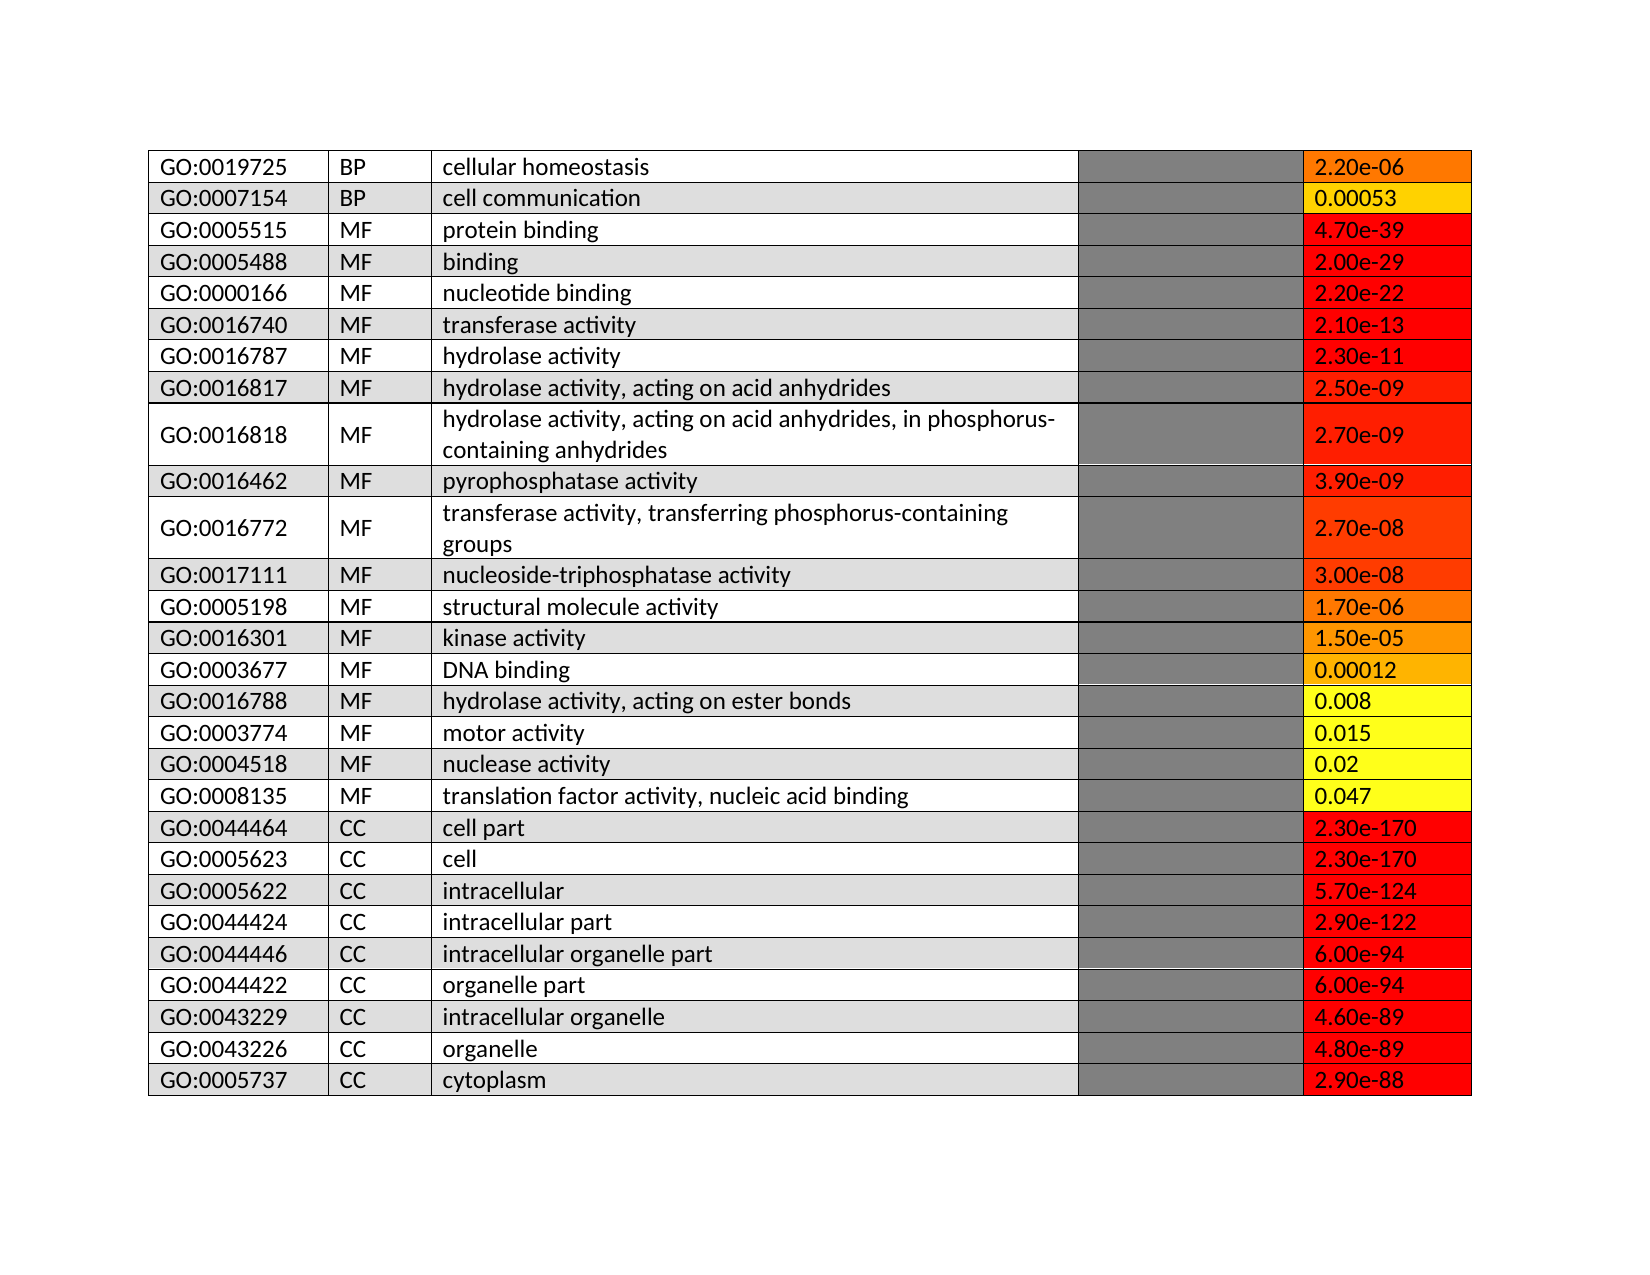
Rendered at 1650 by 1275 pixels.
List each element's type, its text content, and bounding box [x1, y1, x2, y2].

table_cell cellular homeostasis [432, 151, 1078, 182]
table_cell GO:0016818 [149, 404, 328, 464]
table_cell MF [329, 372, 431, 402]
table_cell intracellular part [432, 906, 1078, 937]
table_cell [1079, 214, 1303, 245]
table_cell 5.70e-124 [1304, 875, 1471, 905]
table_cell GO:0005488 [149, 246, 328, 276]
table_cell GO:0043226 [149, 1033, 328, 1063]
table_cell [1079, 277, 1303, 308]
table_cell [1079, 466, 1303, 496]
table_cell 4.80e-89 [1304, 1033, 1471, 1063]
table_cell 3.00e-08 [1304, 559, 1471, 590]
table_cell BP [329, 151, 431, 182]
table_cell GO:0016788 [149, 686, 328, 716]
table_cell [1079, 497, 1303, 558]
table_cell [1079, 686, 1303, 716]
table_cell hydrolase activity, acting on acid anhydrides, in phosphorus-containing anhydrides [432, 404, 1078, 464]
table_cell MF [329, 654, 431, 684]
table_cell hydrolase activity, acting on acid anhydrides [432, 372, 1078, 402]
table_cell 2.20e-22 [1304, 277, 1471, 308]
table_cell [1079, 1064, 1303, 1095]
table_cell kinase activity [432, 623, 1078, 653]
table_cell 1.70e-06 [1304, 591, 1471, 621]
table_cell BP [329, 183, 431, 213]
table_cell [1079, 1001, 1303, 1032]
table_cell GO:0044422 [149, 970, 328, 1000]
table_cell 2.20e-06 [1304, 151, 1471, 182]
table_cell [1079, 309, 1303, 339]
table_cell 0.047 [1304, 780, 1471, 811]
table_cell MF [329, 466, 431, 496]
table_cell MF [329, 404, 431, 464]
table_cell cytoplasm [432, 1064, 1078, 1095]
table_cell MF [329, 717, 431, 748]
table_cell MF [329, 686, 431, 716]
table_cell MF [329, 246, 431, 276]
table_cell MF [329, 277, 431, 308]
table_cell [1079, 938, 1303, 968]
table_cell [1079, 183, 1303, 213]
table_cell [1079, 780, 1303, 811]
table_cell protein binding [432, 214, 1078, 245]
table_cell 2.70e-09 [1304, 404, 1471, 464]
table_cell organelle part [432, 970, 1078, 1000]
table_cell CC [329, 1033, 431, 1063]
table_cell MF [329, 559, 431, 590]
table_cell translation factor activity, nucleic acid binding [432, 780, 1078, 811]
table_cell cell [432, 843, 1078, 874]
table_cell MF [329, 623, 431, 653]
table_cell 0.008 [1304, 686, 1471, 716]
table_cell GO:0016740 [149, 309, 328, 339]
table_cell 2.90e-88 [1304, 1064, 1471, 1095]
table_cell 2.30e-11 [1304, 340, 1471, 371]
table_cell transferase activity [432, 309, 1078, 339]
table_cell transferase activity, transferring phosphorus-containing groups [432, 497, 1078, 558]
table_cell CC [329, 812, 431, 842]
table_cell 2.70e-08 [1304, 497, 1471, 558]
table_cell 2.00e-29 [1304, 246, 1471, 276]
table_cell GO:0005623 [149, 843, 328, 874]
table_cell GO:0017111 [149, 559, 328, 590]
table_cell [1079, 906, 1303, 937]
table_cell GO:0005737 [149, 1064, 328, 1095]
table_cell 2.90e-122 [1304, 906, 1471, 937]
table_cell GO:0044446 [149, 938, 328, 968]
table_cell GO:0008135 [149, 780, 328, 811]
table_cell GO:0044424 [149, 906, 328, 937]
table_cell GO:0003677 [149, 654, 328, 684]
table_cell GO:0005622 [149, 875, 328, 905]
table_cell GO:0005198 [149, 591, 328, 621]
table_cell 0.02 [1304, 749, 1471, 779]
table_cell [1079, 559, 1303, 590]
table_cell hydrolase activity [432, 340, 1078, 371]
table_cell 3.90e-09 [1304, 466, 1471, 496]
table_cell nucleoside-triphosphatase activity [432, 559, 1078, 590]
table_cell GO:0005515 [149, 214, 328, 245]
table_cell [1079, 654, 1303, 684]
table_cell 2.30e-170 [1304, 812, 1471, 842]
table_cell intracellular organelle [432, 1001, 1078, 1032]
table_cell [1079, 1033, 1303, 1063]
table_cell nuclease activity [432, 749, 1078, 779]
table_cell [1079, 151, 1303, 182]
table_cell CC [329, 1001, 431, 1032]
table_cell intracellular [432, 875, 1078, 905]
table_cell [1079, 749, 1303, 779]
table_cell MF [329, 214, 431, 245]
table_cell motor activity [432, 717, 1078, 748]
table_cell 2.30e-170 [1304, 843, 1471, 874]
table_cell GO:0016817 [149, 372, 328, 402]
table_cell CC [329, 906, 431, 937]
table_cell GO:0016772 [149, 497, 328, 558]
table_cell CC [329, 970, 431, 1000]
table_cell [1079, 404, 1303, 464]
table_cell GO:0003774 [149, 717, 328, 748]
table_cell 6.00e-94 [1304, 938, 1471, 968]
table_cell CC [329, 938, 431, 968]
table_cell [1079, 875, 1303, 905]
table_cell 2.10e-13 [1304, 309, 1471, 339]
table_cell GO:0004518 [149, 749, 328, 779]
table_cell MF [329, 749, 431, 779]
table_cell GO:0044464 [149, 812, 328, 842]
table_cell [1079, 717, 1303, 748]
table_cell MF [329, 497, 431, 558]
table_cell MF [329, 780, 431, 811]
table_cell CC [329, 843, 431, 874]
table_cell MF [329, 309, 431, 339]
table_cell [1079, 340, 1303, 371]
table_cell [1079, 970, 1303, 1000]
table_cell structural molecule activity [432, 591, 1078, 621]
table_cell CC [329, 1064, 431, 1095]
table_cell nucleotide binding [432, 277, 1078, 308]
table_cell cell communication [432, 183, 1078, 213]
table_cell 2.50e-09 [1304, 372, 1471, 402]
table_cell binding [432, 246, 1078, 276]
table_cell GO:0016301 [149, 623, 328, 653]
table_cell GO:0007154 [149, 183, 328, 213]
table_cell GO:0000166 [149, 277, 328, 308]
table_cell [1079, 812, 1303, 842]
table_cell GO:0043229 [149, 1001, 328, 1032]
table_cell 0.015 [1304, 717, 1471, 748]
table_cell [1079, 591, 1303, 621]
table_cell 0.00012 [1304, 654, 1471, 684]
table_cell organelle [432, 1033, 1078, 1063]
table_cell MF [329, 591, 431, 621]
table_cell DNA binding [432, 654, 1078, 684]
table_cell 6.00e-94 [1304, 970, 1471, 1000]
table_cell [1079, 372, 1303, 402]
table_cell [1079, 623, 1303, 653]
table_cell GO:0019725 [149, 151, 328, 182]
table_cell GO:0016787 [149, 340, 328, 371]
table_cell cell part [432, 812, 1078, 842]
table_cell hydrolase activity, acting on ester bonds [432, 686, 1078, 716]
table_cell 4.60e-89 [1304, 1001, 1471, 1032]
table_cell [1079, 246, 1303, 276]
table_cell 1.50e-05 [1304, 623, 1471, 653]
table_cell MF [329, 340, 431, 371]
table_cell 0.00053 [1304, 183, 1471, 213]
table_cell intracellular organelle part [432, 938, 1078, 968]
table_cell CC [329, 875, 431, 905]
table_cell GO:0016462 [149, 466, 328, 496]
table_cell 4.70e-39 [1304, 214, 1471, 245]
table_cell [1079, 843, 1303, 874]
table_cell pyrophosphatase activity [432, 466, 1078, 496]
